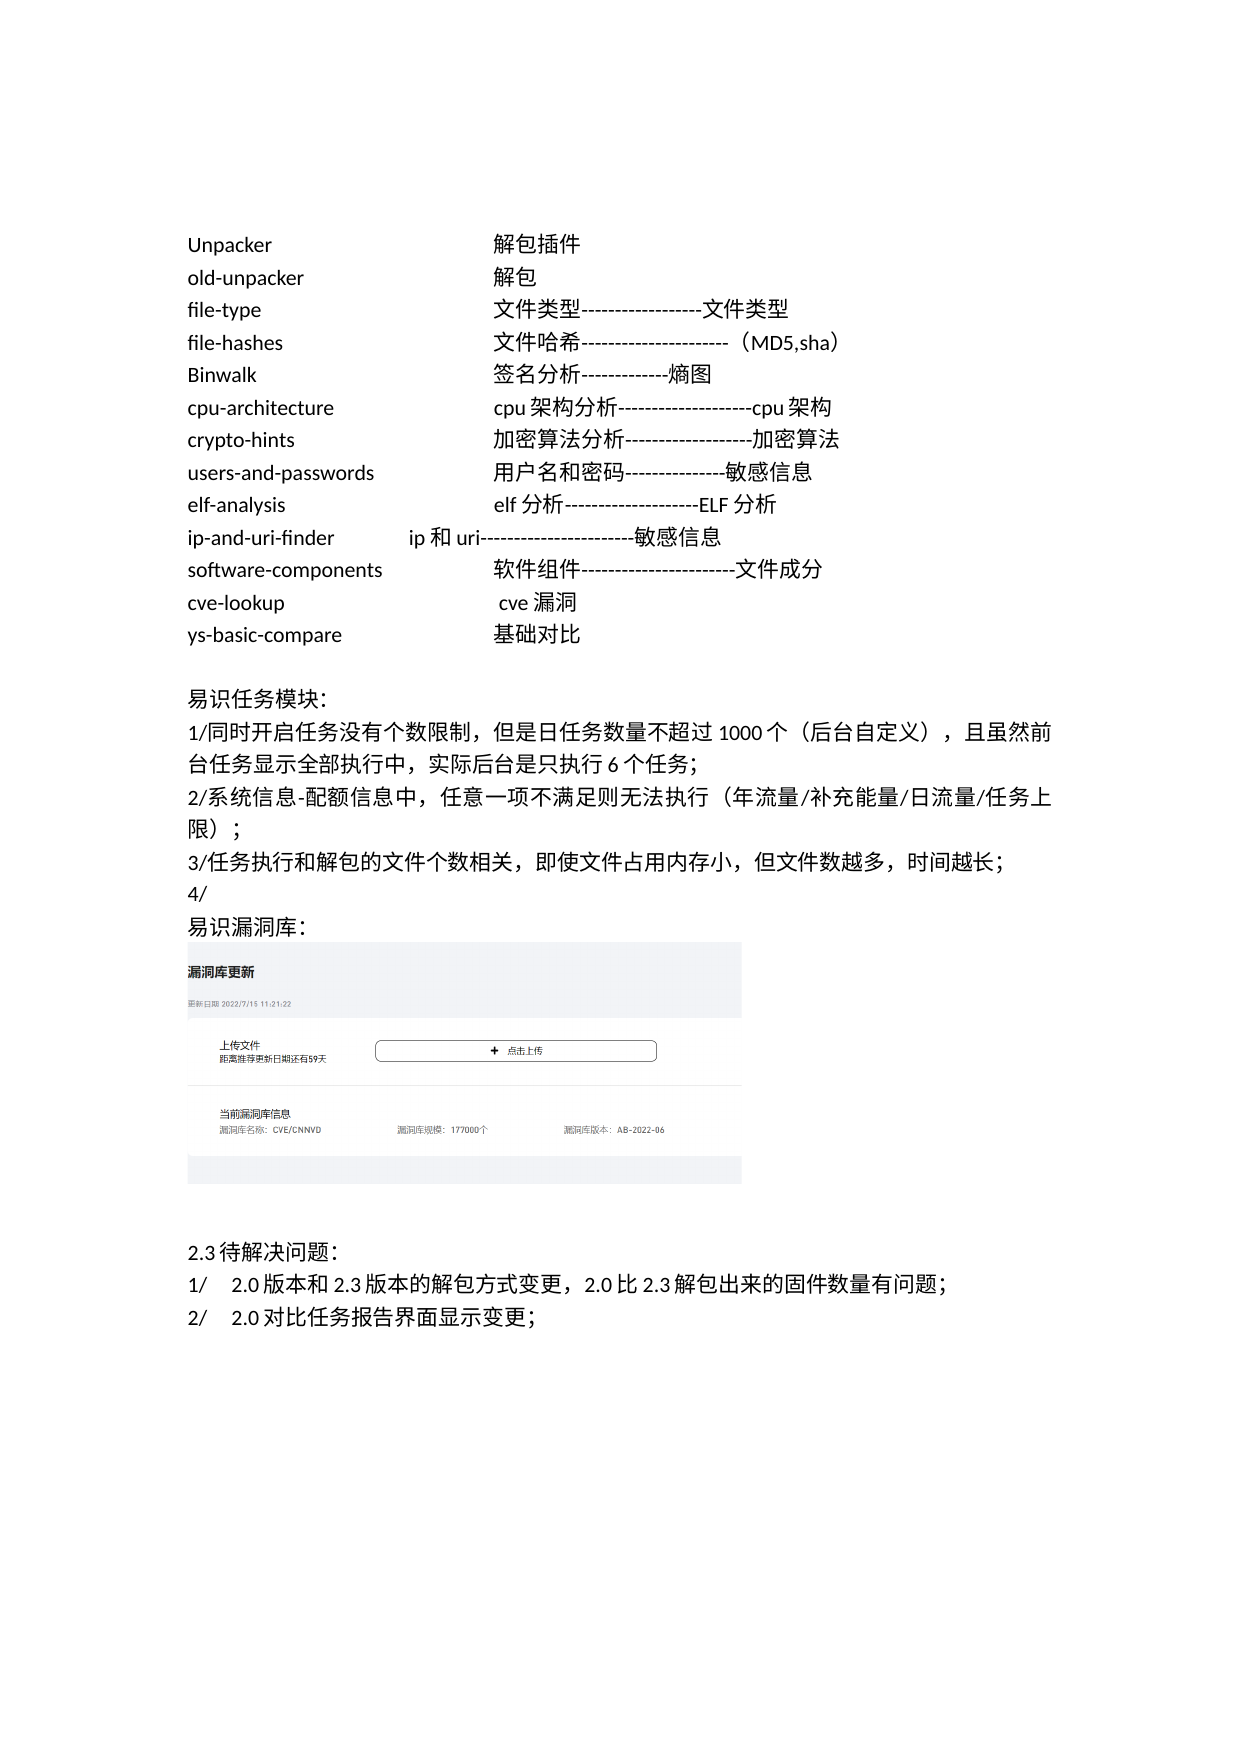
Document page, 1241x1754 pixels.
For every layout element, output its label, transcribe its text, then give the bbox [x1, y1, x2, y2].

text 2/系统信息-配额信息中，任意一项不满足则无法执行（年流量/补充能量/日流量/任务上限）； [187, 779, 1053, 844]
text 4/ [187, 877, 1053, 909]
text cve-lookup cve漏洞 [187, 584, 1053, 617]
text users-and-passwords 用户名和密码---------------敏感信息 [187, 454, 1053, 487]
text software-components 软件组件-----------------------文件成分 [187, 552, 1053, 584]
text 2/ 2.0对比任务报告界面显示变更； [187, 1299, 1053, 1332]
text 2.3待解决问题： 1/ 2.0版本和2.3版本的解包方式变更，2.0比2.3解包出来的固件数量有问题； [187, 1234, 1053, 1299]
text elf-analysis elf分析--------------------ELF分析 [187, 487, 1053, 519]
text 易识漏洞库： [187, 909, 1053, 942]
text ip-and-uri-finder ip和uri-----------------------敏感信息 [187, 519, 1053, 552]
text old-unpacker 解包 [187, 259, 1053, 292]
picture [187, 942, 742, 1184]
text 3/任务执行和解包的文件个数相关，即使文件占用内存小，但文件数越多，时间越长； [187, 844, 1053, 877]
text file-hashes 文件哈希----------------------（MD5,sha） [187, 324, 1053, 357]
text cpu-architecture cpu架构分析--------------------cpu架构 [187, 389, 1053, 422]
text ys-basic-compare 基础对比 [187, 617, 1053, 649]
text Binwalk 签名分析-------------熵图 [187, 357, 1053, 389]
text Unpacker 解包插件 [187, 227, 1053, 259]
text file-type 文件类型------------------文件类型 [187, 292, 1053, 324]
text 易识任务模块： [187, 682, 1053, 714]
text crypto-hints 加密算法分析-------------------加密算法 [187, 422, 1053, 454]
text 1/同时开启任务没有个数限制，但是日任务数量不超过1000个（后台自定义），且虽然前台任务显示全部执行中，实际后台是只执行6个任务； [187, 714, 1053, 779]
